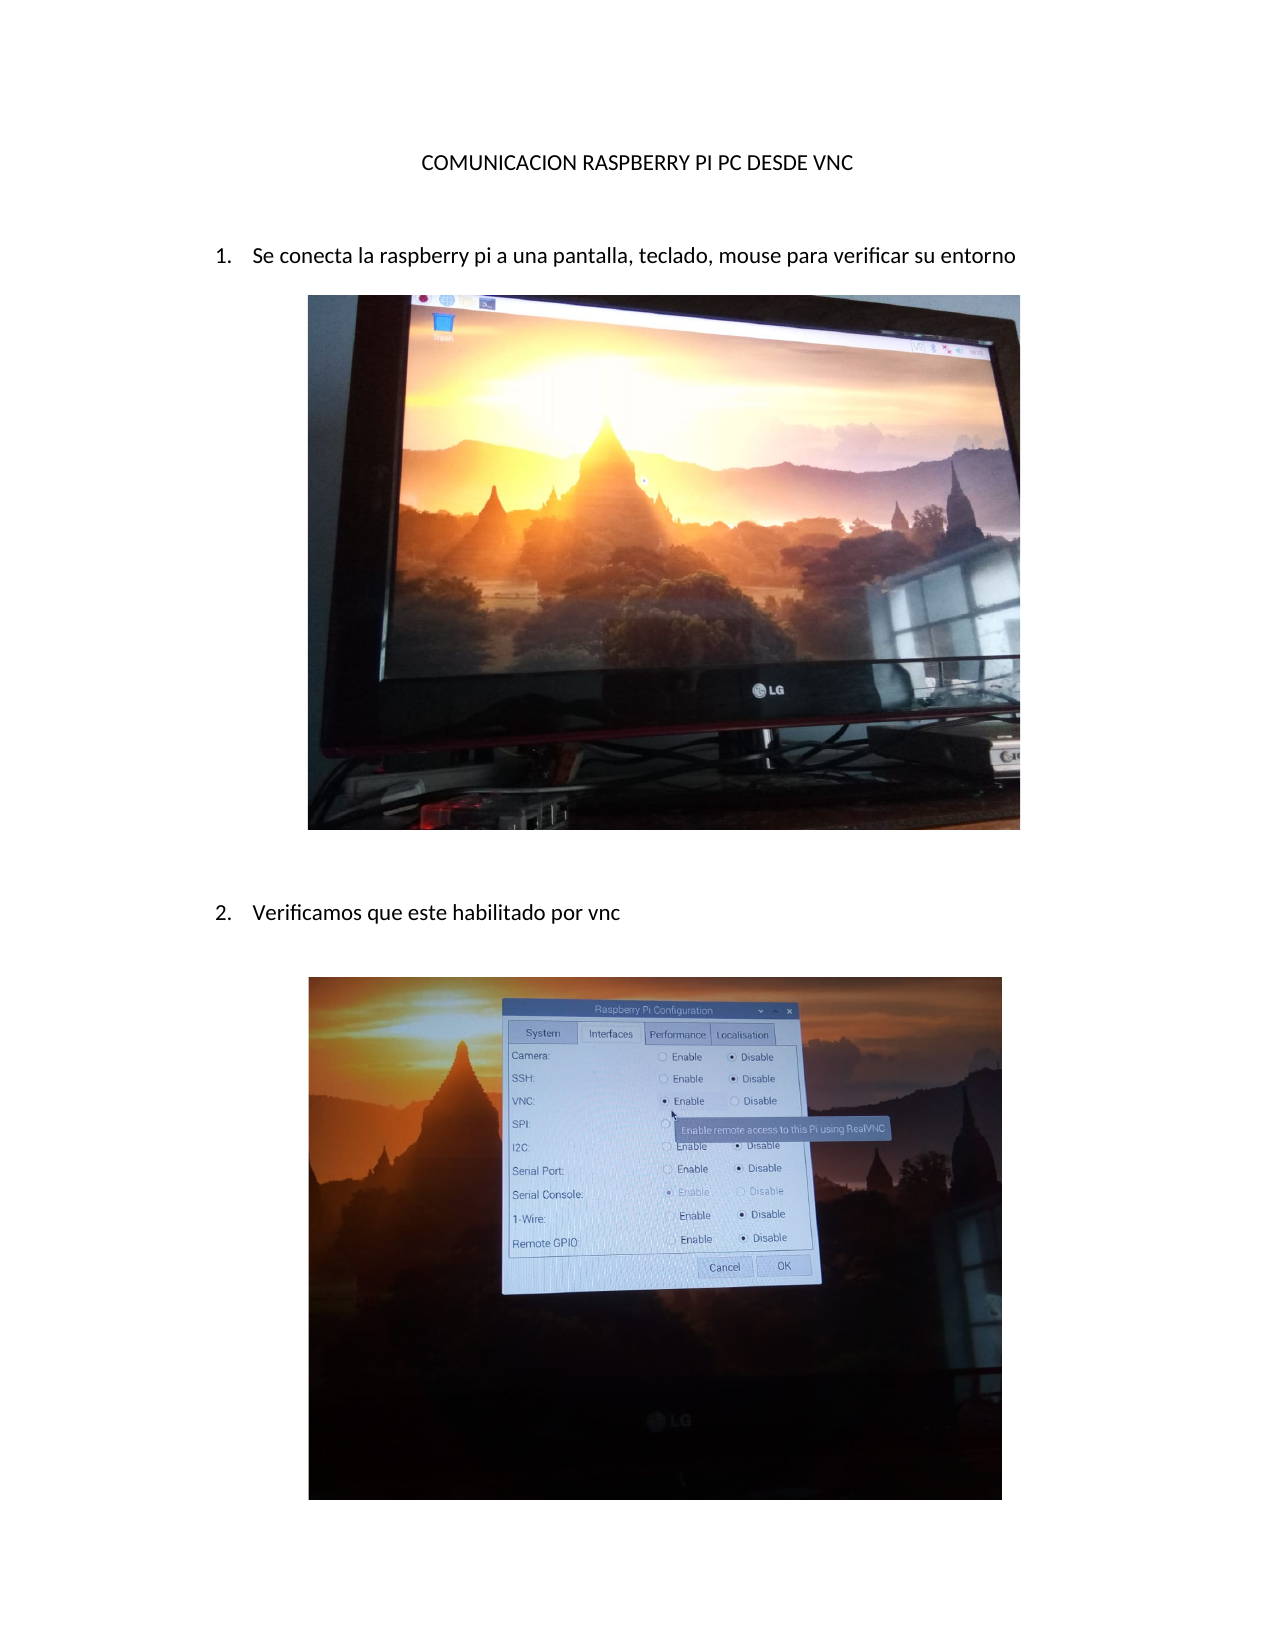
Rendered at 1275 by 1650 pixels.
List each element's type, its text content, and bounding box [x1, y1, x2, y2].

list Se conecta la raspberry pi a una pantalla, teclado, mouse para verificar su entorno [215, 241, 1098, 269]
list Verificamos que este habilitado por vnc [215, 898, 1098, 926]
picture [308, 977, 1003, 1499]
picture [307, 295, 1020, 829]
text COMUNICACION RASPBERRY PI PC DESDE VNC [177, 148, 1098, 176]
